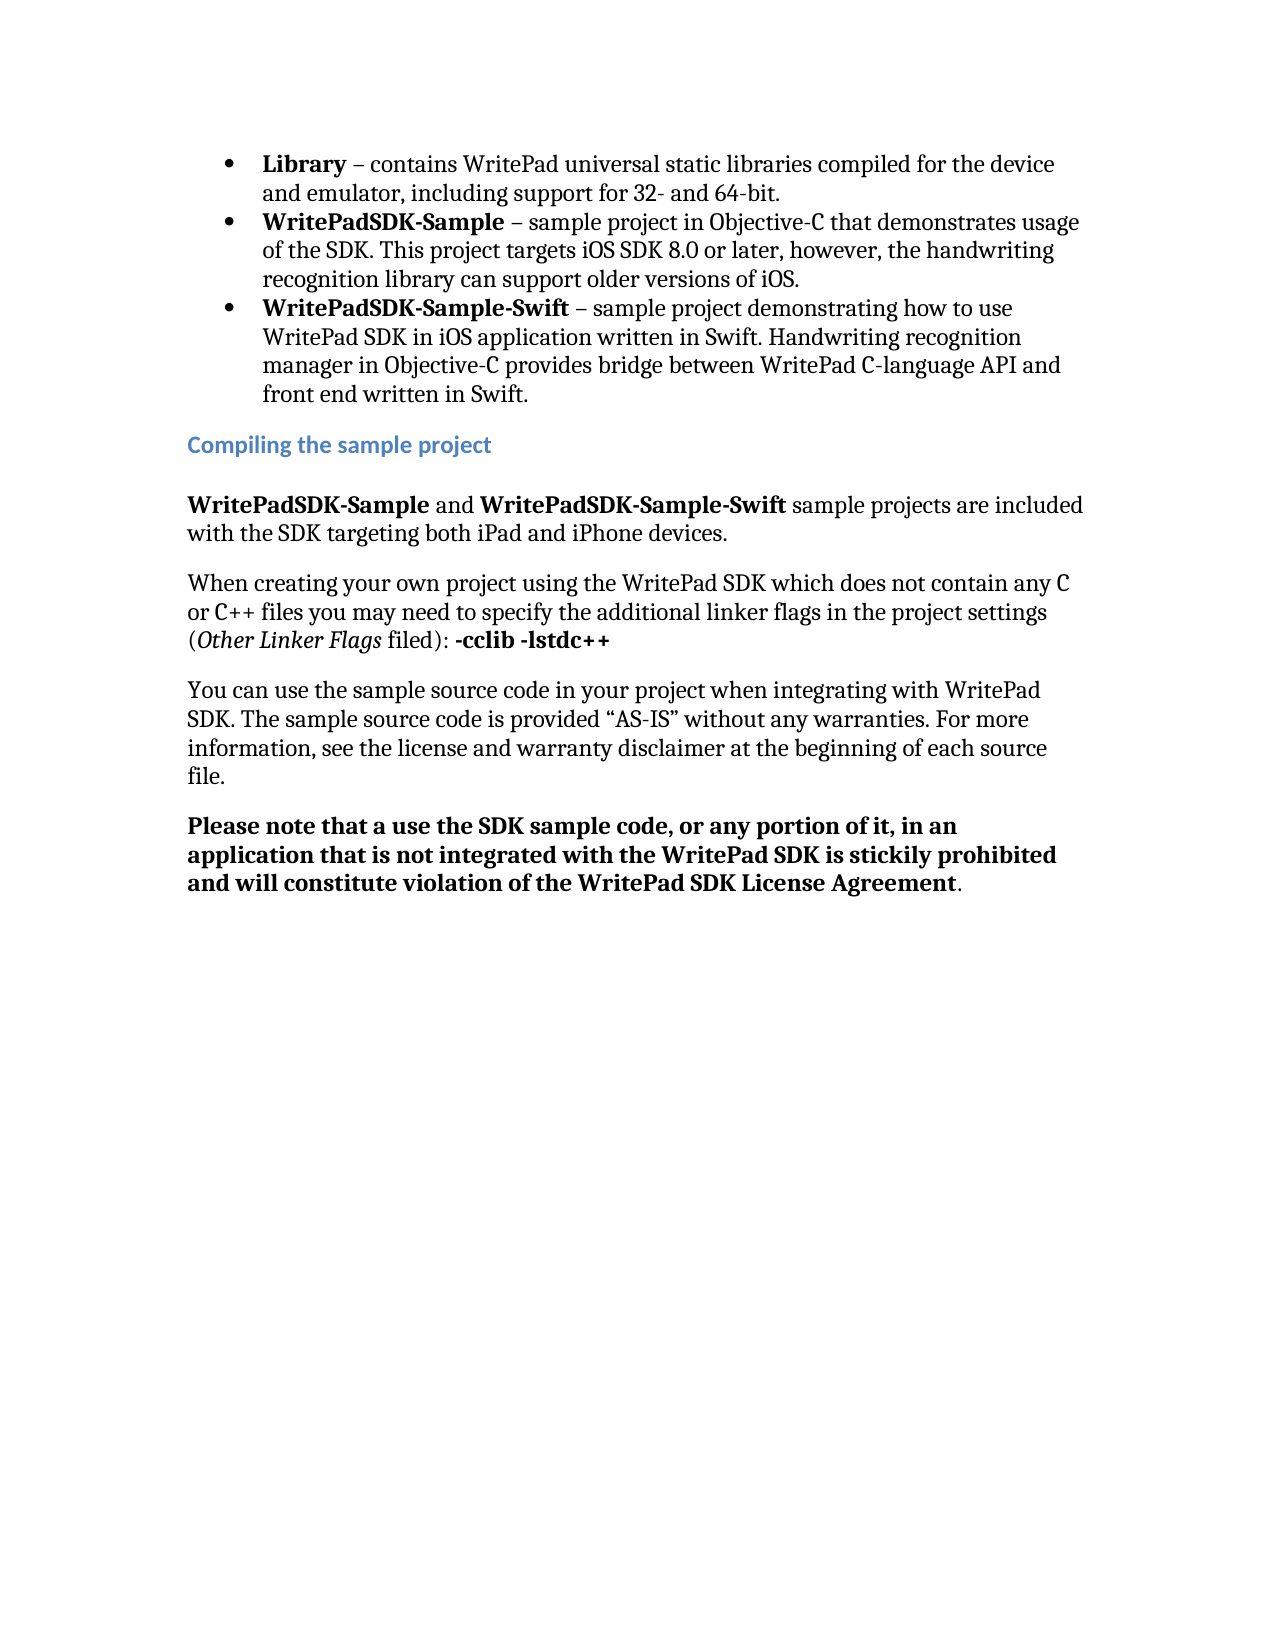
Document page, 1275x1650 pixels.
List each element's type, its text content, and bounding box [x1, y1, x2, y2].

text WritePadSDK-Sample and WritePadSDK-Sample-Swift sample projects are included with the SDK targeting both iPad and iPhone devices. [187, 491, 1087, 548]
list Library – contains WritePad universal static libraries compiled for the device and emulator, including support for 32- and 64-bit. [225, 150, 1087, 207]
text When creating your own project using the WritePad SDK which does not contain any C or C++ files you may need to specify the additional linker flags in the project settings (Other Linker Flags filed): -cclib -lstdc++ [187, 569, 1087, 655]
subtitle Compiling the sample project [187, 429, 1087, 491]
text Please note that a use the SDK sample code, or any portion of it, in an application that is not integrated with the WritePad SDK is stickily prohibited and will constitute violation of the WritePad SDK License Agreement. [187, 812, 1087, 898]
list WritePadSDK-Sample – sample project in Objective-C that demonstrates usage of the SDK. This project targets iOS SDK 8.0 or later, however, the handwriting recognition library can support older versions of iOS. [225, 207, 1087, 294]
text You can use the sample source code in your project when integrating with WritePad SDK. The sample source code is provided “AS-IS” without any warranties. For more information, see the license and warranty disclaimer at the beginning of each source file. [187, 676, 1087, 791]
list WritePadSDK-Sample-Swift – sample project demonstrating how to use WritePad SDK in iOS application written in Swift. Handwriting recognition manager in Objective-C provides bridge between WritePad C-language API and front end written in Swift. [225, 294, 1087, 409]
